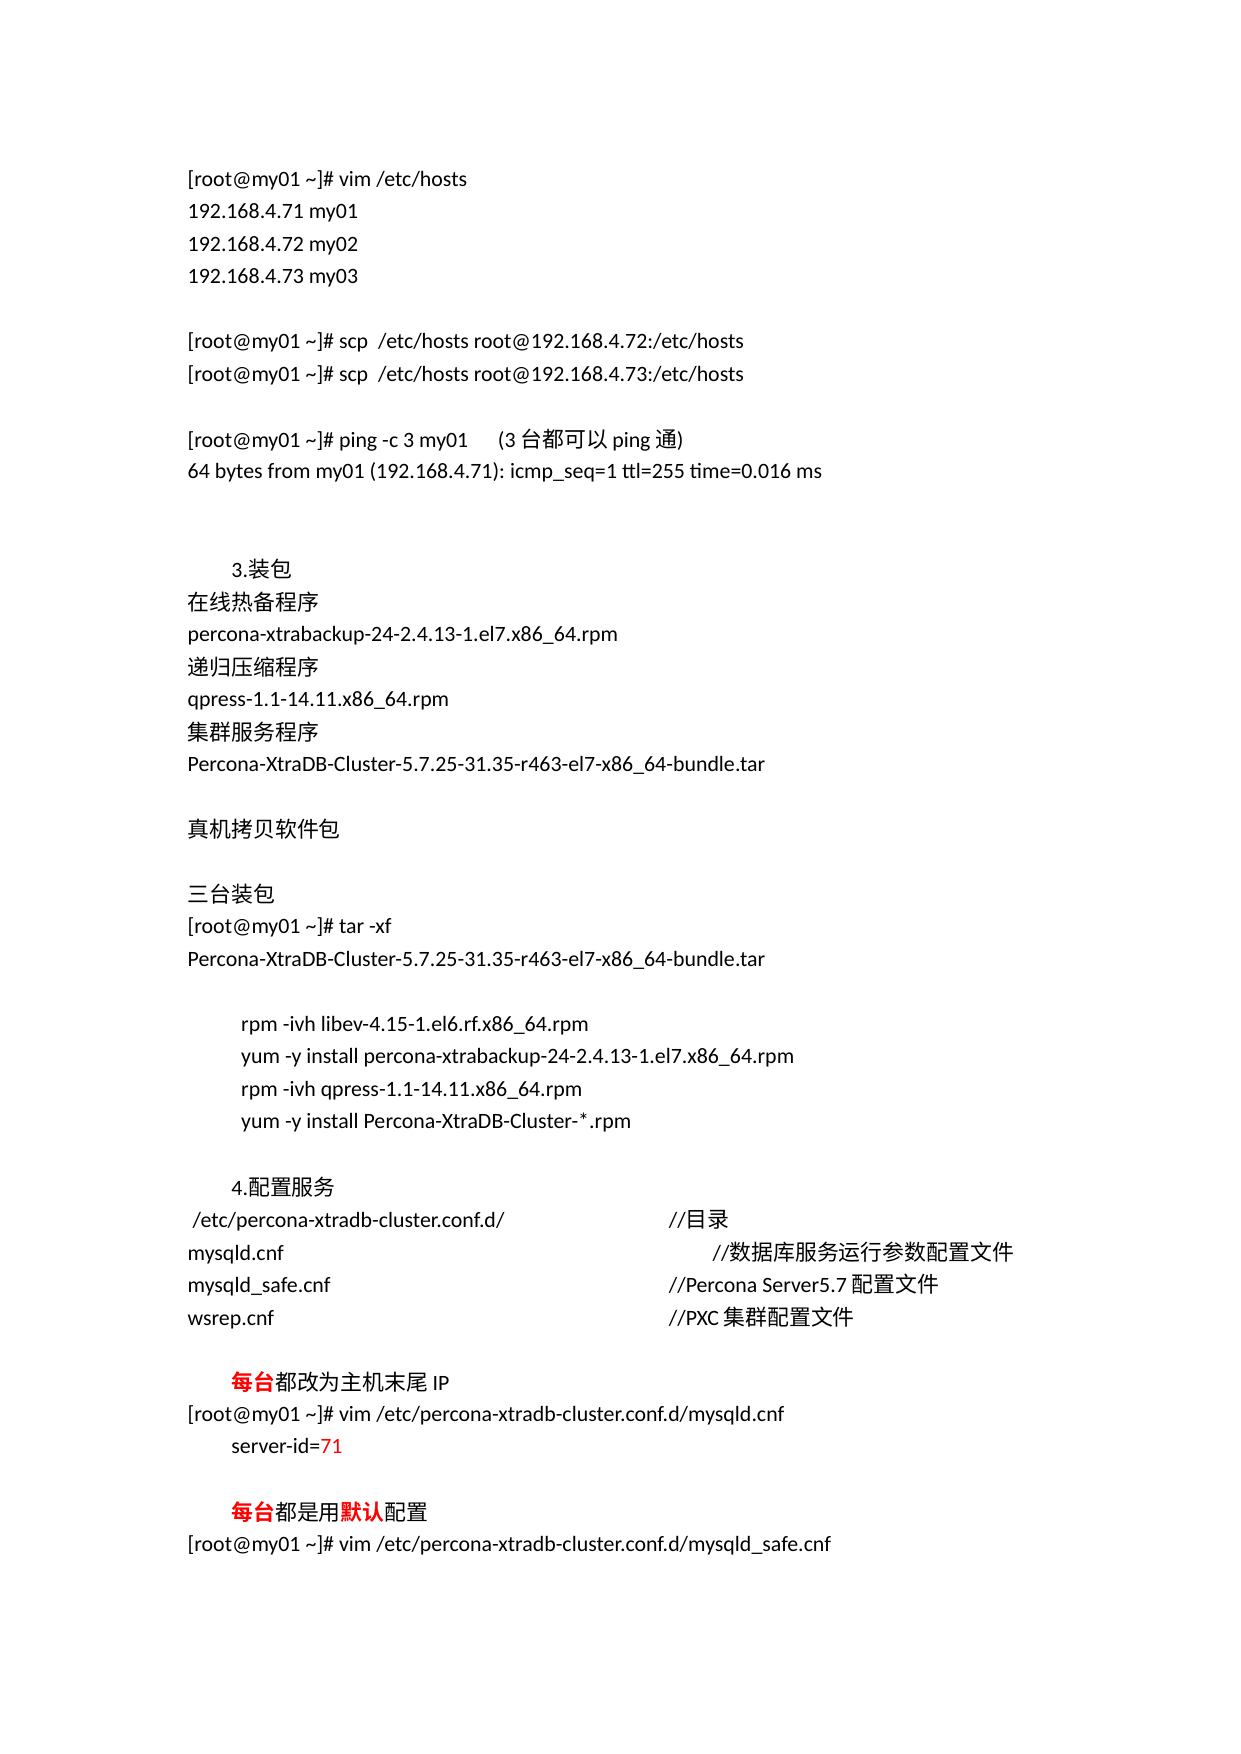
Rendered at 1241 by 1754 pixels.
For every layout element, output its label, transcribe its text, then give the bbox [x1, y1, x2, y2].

list 每台都是用默认配置 [187, 1494, 1053, 1527]
list yum -y install Percona-XtraDB-Cluster-*.rpm [187, 1104, 1053, 1137]
list 192.168.4.72 my02 [187, 227, 1053, 259]
list 三台装包 [187, 877, 1053, 909]
list 真机拷贝软件包 [187, 812, 1053, 844]
list 64 bytes from my01 (192.168.4.71): icmp_seq=1 ttl=255 time=0.016 ms [187, 454, 1053, 487]
list 每台都改为主机末尾IP [187, 1364, 1053, 1397]
list yum -y install percona-xtrabackup-24-2.4.13-1.el7.x86_64.rpm [187, 1039, 1053, 1072]
list [root@my01 ~]# vim /etc/percona-xtradb-cluster.conf.d/mysqld.cnf [187, 1397, 1053, 1429]
list mysqld_safe.cnf //Percona Server5.7配置文件 [187, 1267, 1053, 1299]
list wsrep.cnf //PXC集群配置文件 [187, 1299, 1053, 1332]
list [root@my01 ~]# ping -c 3 my01 (3台都可以ping通) [187, 422, 1053, 454]
list Percona-XtraDB-Cluster-5.7.25-31.35-r463-el7-x86_64-bundle.tar [187, 942, 1053, 974]
list mysqld.cnf //数据库服务运行参数配置文件 [187, 1234, 1053, 1267]
list [root@my01 ~]# scp /etc/hosts root@192.168.4.73:/etc/hosts [187, 357, 1053, 389]
list 在线热备程序 [187, 584, 1053, 617]
list 192.168.4.73 my03 [187, 259, 1053, 292]
list 配置服务 [187, 1169, 1053, 1202]
list percona-xtrabackup-24-2.4.13-1.el7.x86_64.rpm [187, 617, 1053, 649]
list [root@my01 ~]# tar -xf [187, 909, 1053, 942]
list 递归压缩程序 [187, 649, 1053, 682]
list /etc/percona-xtradb-cluster.conf.d/ //目录 [187, 1202, 1053, 1234]
list rpm -ivh libev-4.15-1.el6.rf.x86_64.rpm [187, 1007, 1053, 1039]
list 192.168.4.71 my01 [187, 194, 1053, 227]
list [root@my01 ~]# scp /etc/hosts root@192.168.4.72:/etc/hosts [187, 324, 1053, 357]
list [root@my01 ~]# vim /etc/hosts [187, 162, 1053, 194]
list Percona-XtraDB-Cluster-5.7.25-31.35-r463-el7-x86_64-bundle.tar [187, 747, 1053, 779]
list rpm -ivh qpress-1.1-14.11.x86_64.rpm [187, 1072, 1053, 1104]
list qpress-1.1-14.11.x86_64.rpm [187, 682, 1053, 714]
list 集群服务程序 [187, 714, 1053, 747]
list 3.装包 [187, 552, 1053, 584]
list [root@my01 ~]# vim /etc/percona-xtradb-cluster.conf.d/mysqld_safe.cnf [187, 1527, 1053, 1559]
list server-id=71 [187, 1429, 1053, 1462]
